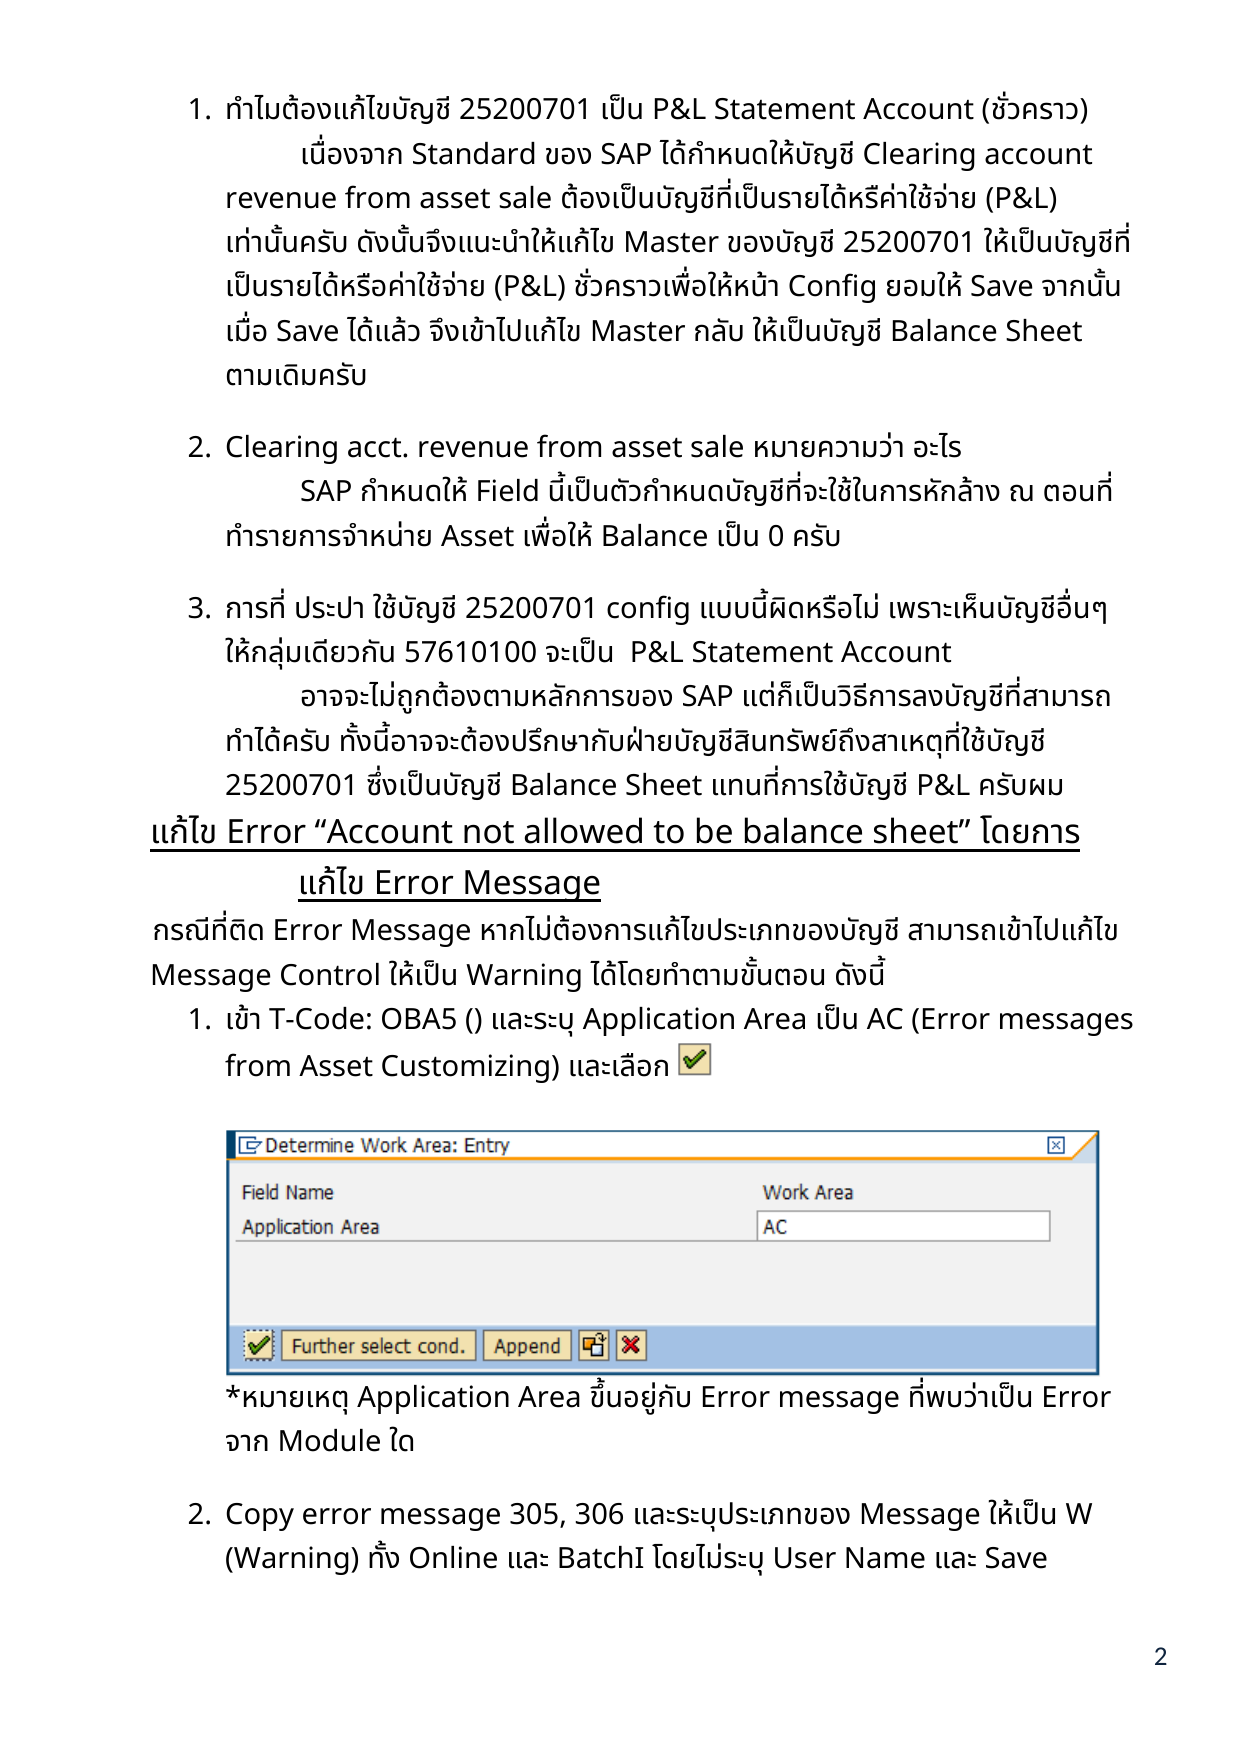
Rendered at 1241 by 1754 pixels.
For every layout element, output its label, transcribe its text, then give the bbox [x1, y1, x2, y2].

list Clearing acct. revenue from asset sale หมายความว่า อะไร SAP กำหนดให้ Field นี้เป็นตัวกำหนดบัญชีที่จะใช้ในการหักล้าง ณ ตอนที่ทำรายการจำหน่าย Asset เพื่อให้ Balance เป็น 0 ครับ [187, 426, 1137, 587]
picture [677, 1042, 713, 1077]
list การที่ ประปา ใช้บัญชี 25200701 config แบบนี้ผิดหรือไม่ เพราะเห็นบัญชีอื่นๆ ให้กลุ่มเดียวกัน 57610100 จะเป็น P&L Statement Account อาจจะไม่ถูกต้องตามหลักการของ SAP แต่ก็เป็นวิธีการลงบัญชีที่สามารถทำได้ครับ ทั้งนี้อาจจะต้องปรึกษากับฝ่ายบัญชีสินทรัพย์ถึงสาเหตุที่ใช้บัญชี 25200701 ซึ่งเป็นบัญชี Balance Sheet แทนที่การใช้บัญชี P&L ครับผม [187, 587, 1137, 808]
text แก้ไข Error “Account not allowed to be balance sheet” โดยการแก้ไข Error Message [150, 808, 1137, 909]
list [187, 1493, 1137, 1582]
list ทำไมต้องแก้ไขบัญชี 25200701 เป็น P&L Statement Account (ชั่วคราว) [187, 89, 1137, 133]
picture [225, 1129, 1100, 1377]
text เนื่องจาก Standard ของ SAP ได้กำหนดให้บัญชี Clearing account revenue from asset sale ต้องเป็นบัญชีที่เป็นรายได้หรืค่าใช้จ่าย (P&L) เท่านั้นครับ ดังนั้นจึงแนะนำให้แก้ไข Master ของบัญชี 25200701 ให้เป็นบัญชีที่เป็นรายได้หรือค่าใช้จ่าย (P&L) ชั่วคราวเพื่อให้หน้า Config ยอมให้ Save จากนั้นเมื่อ Save ได้แล้ว จึงเข้าไปแก้ไข Master กลับ ให้เป็นบัญชี Balance Sheet ตามเดิมครับ [225, 133, 1137, 426]
text กรณีที่ติด Error Message หากไม่ต้องการแก้ไขประเภทของบัญชี สามารถเข้าไปแก้ไข Message Control ให้เป็น Warning ได้โดยทำตามขั้นตอน ดังนี้ [150, 909, 1137, 998]
